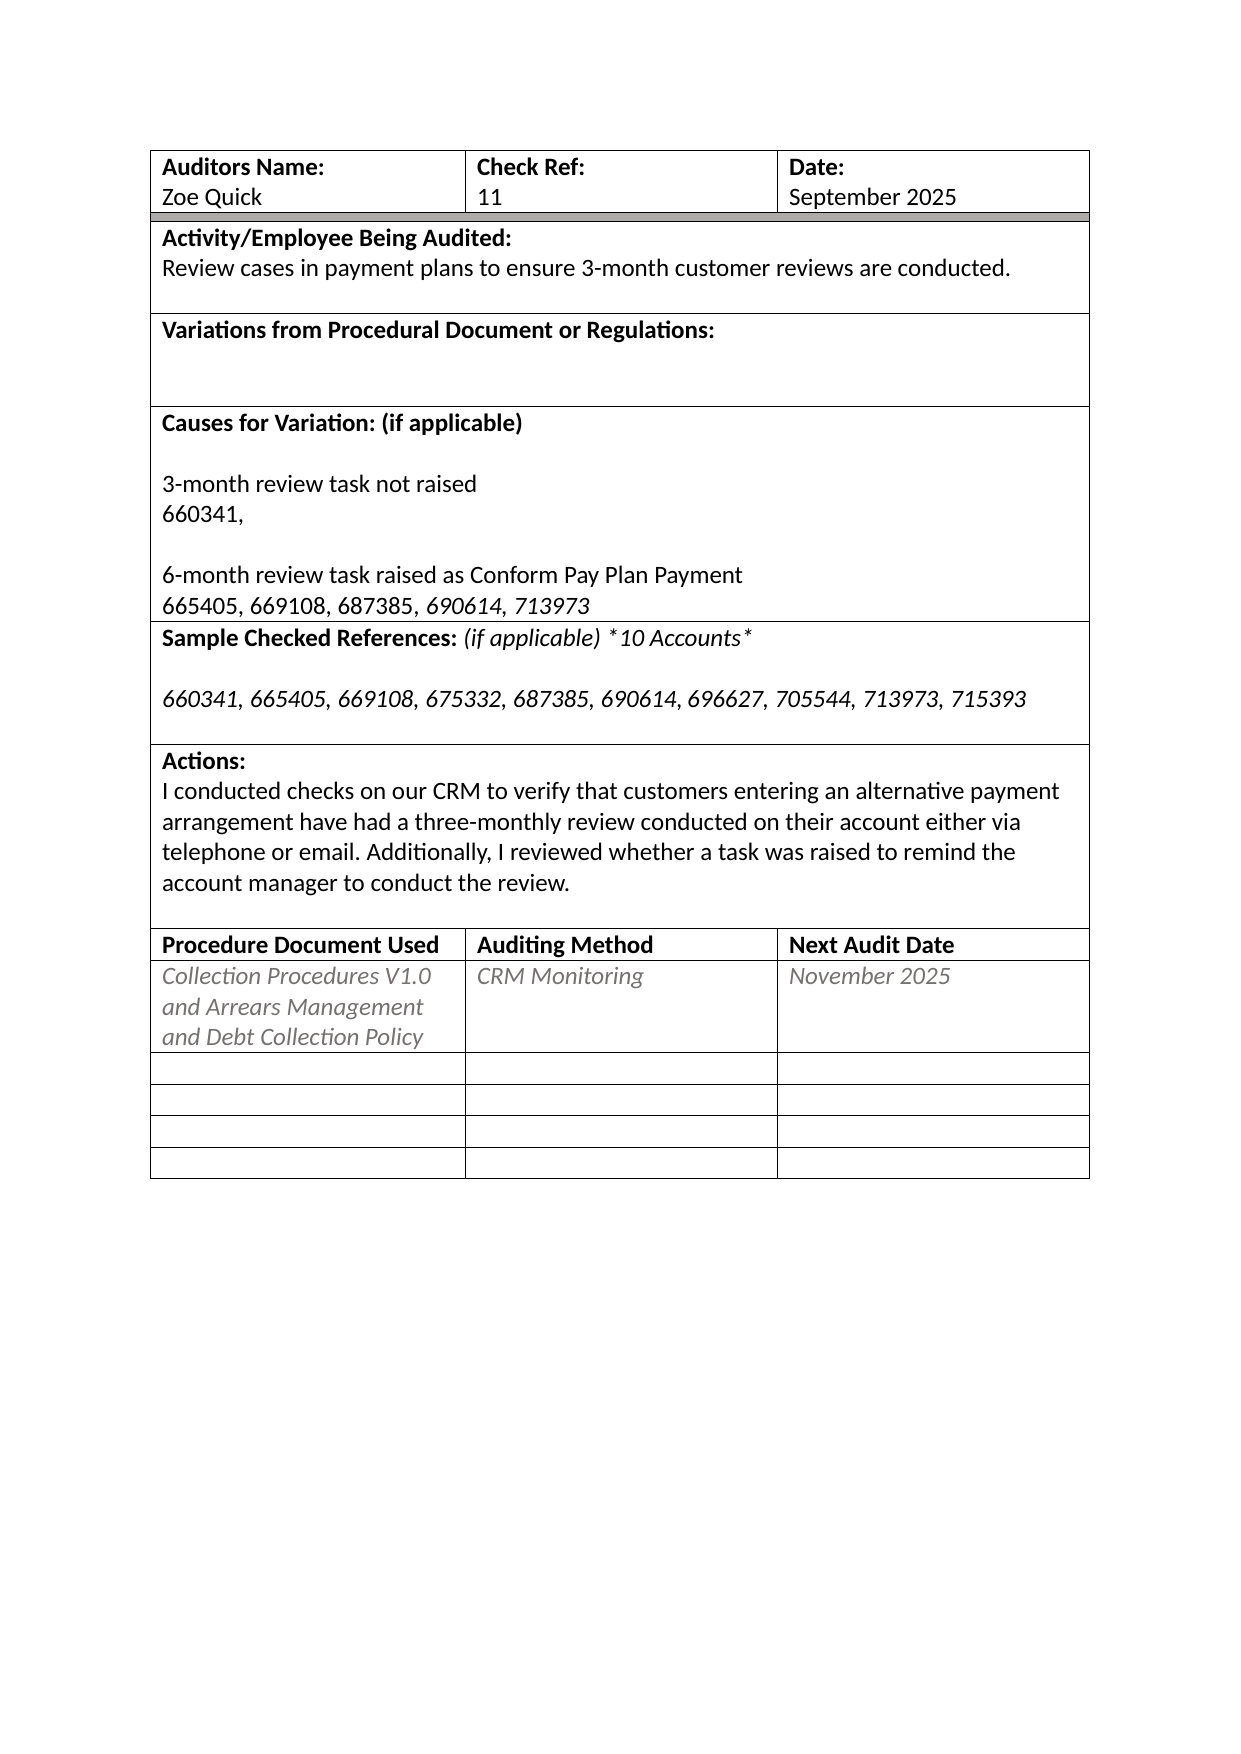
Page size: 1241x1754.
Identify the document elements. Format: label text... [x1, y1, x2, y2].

table_cell [466, 1053, 777, 1084]
table_cell Auditing Method [466, 929, 777, 959]
table_cell November 2025 [778, 961, 1089, 1052]
table_cell Sample Checked References: (if applicable) *10 Accounts* 660341, 665405, 669108, 675332, 687385, 690614, 696627, 705544, 713973, 715393 [151, 622, 1089, 744]
table_cell [151, 1053, 465, 1084]
table_cell [778, 1085, 1089, 1115]
table_cell [466, 1085, 777, 1115]
table_cell [151, 1148, 465, 1178]
table_cell CRM Monitoring [466, 961, 777, 1052]
table_cell [466, 1148, 777, 1178]
table_header Auditors Name: Zoe Quick [151, 151, 465, 212]
table_cell Collection Procedures V1.0 and Arrears Management and Debt Collection Policy [151, 961, 465, 1052]
table_cell [151, 1085, 465, 1115]
table_cell Next Audit Date [778, 929, 1089, 959]
table_cell Procedure Document Used [151, 929, 465, 959]
table_cell Activity/Employee Being Audited: Review cases in payment plans to ensure 3-month customer reviews are conducted. [151, 222, 1089, 313]
table_header Date: September 2025 [778, 151, 1089, 212]
table_cell [151, 213, 1089, 221]
table_cell [778, 1053, 1089, 1084]
table_cell [778, 1148, 1089, 1178]
table_cell Variations from Procedural Document or Regulations: [151, 314, 1089, 406]
table_cell [151, 1116, 465, 1147]
table_cell [778, 1116, 1089, 1147]
table_cell Actions: I conducted checks on our CRM to verify that customers entering an alternative payment arrangement have had a three-monthly review conducted on their account either via telephone or email. Additionally, I reviewed whether a task was raised to remind the account manager to conduct the review. [151, 745, 1089, 928]
table_header Check Ref: 11 [466, 151, 777, 212]
table_cell [466, 1116, 777, 1147]
table_cell Causes for Variation: (if applicable) 3-month review task not raised 660341, 6-month review task raised as Conform Pay Plan Payment 665405, 669108, 687385, 690614, 713973 [151, 407, 1089, 621]
